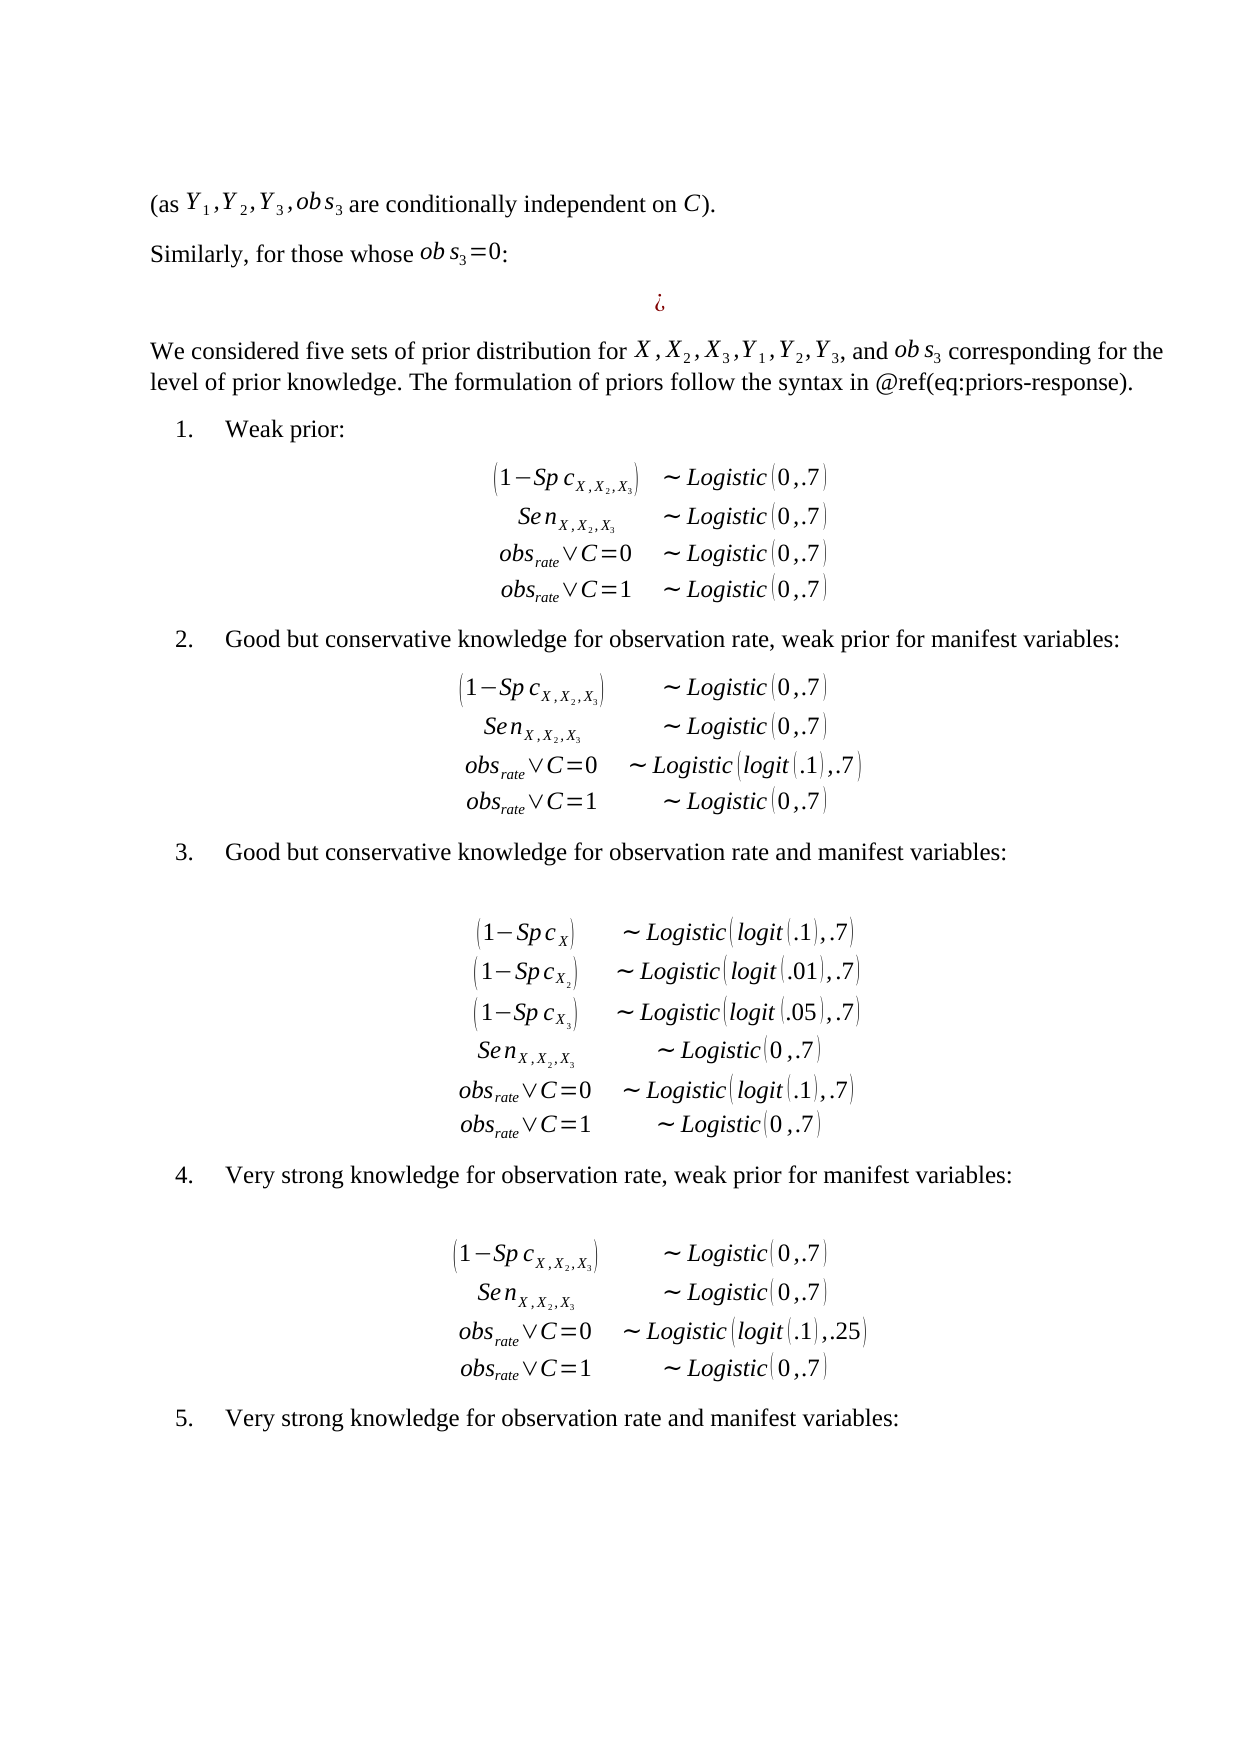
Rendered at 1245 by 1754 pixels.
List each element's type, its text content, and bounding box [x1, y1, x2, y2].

text (as are conditionally independent on ). [150, 187, 1170, 219]
list Weak prior: [175, 414, 1170, 443]
list Very strong knowledge for observation rate and manifest variables: [175, 1403, 1170, 1461]
text We considered five sets of prior distribution for , and corresponding for the level of prior knowledge. The formulation of priors follow the syntax in @ref(eq:priors-response). [150, 335, 1170, 395]
list Good but conservative knowledge for observation rate and manifest variables: [175, 837, 1170, 894]
list Good but conservative knowledge for observation rate, weak prior for manifest variables: [175, 624, 1170, 653]
text Similarly, for those whose : [150, 238, 1170, 269]
list Very strong knowledge for observation rate, weak prior for manifest variables: [175, 1160, 1170, 1217]
